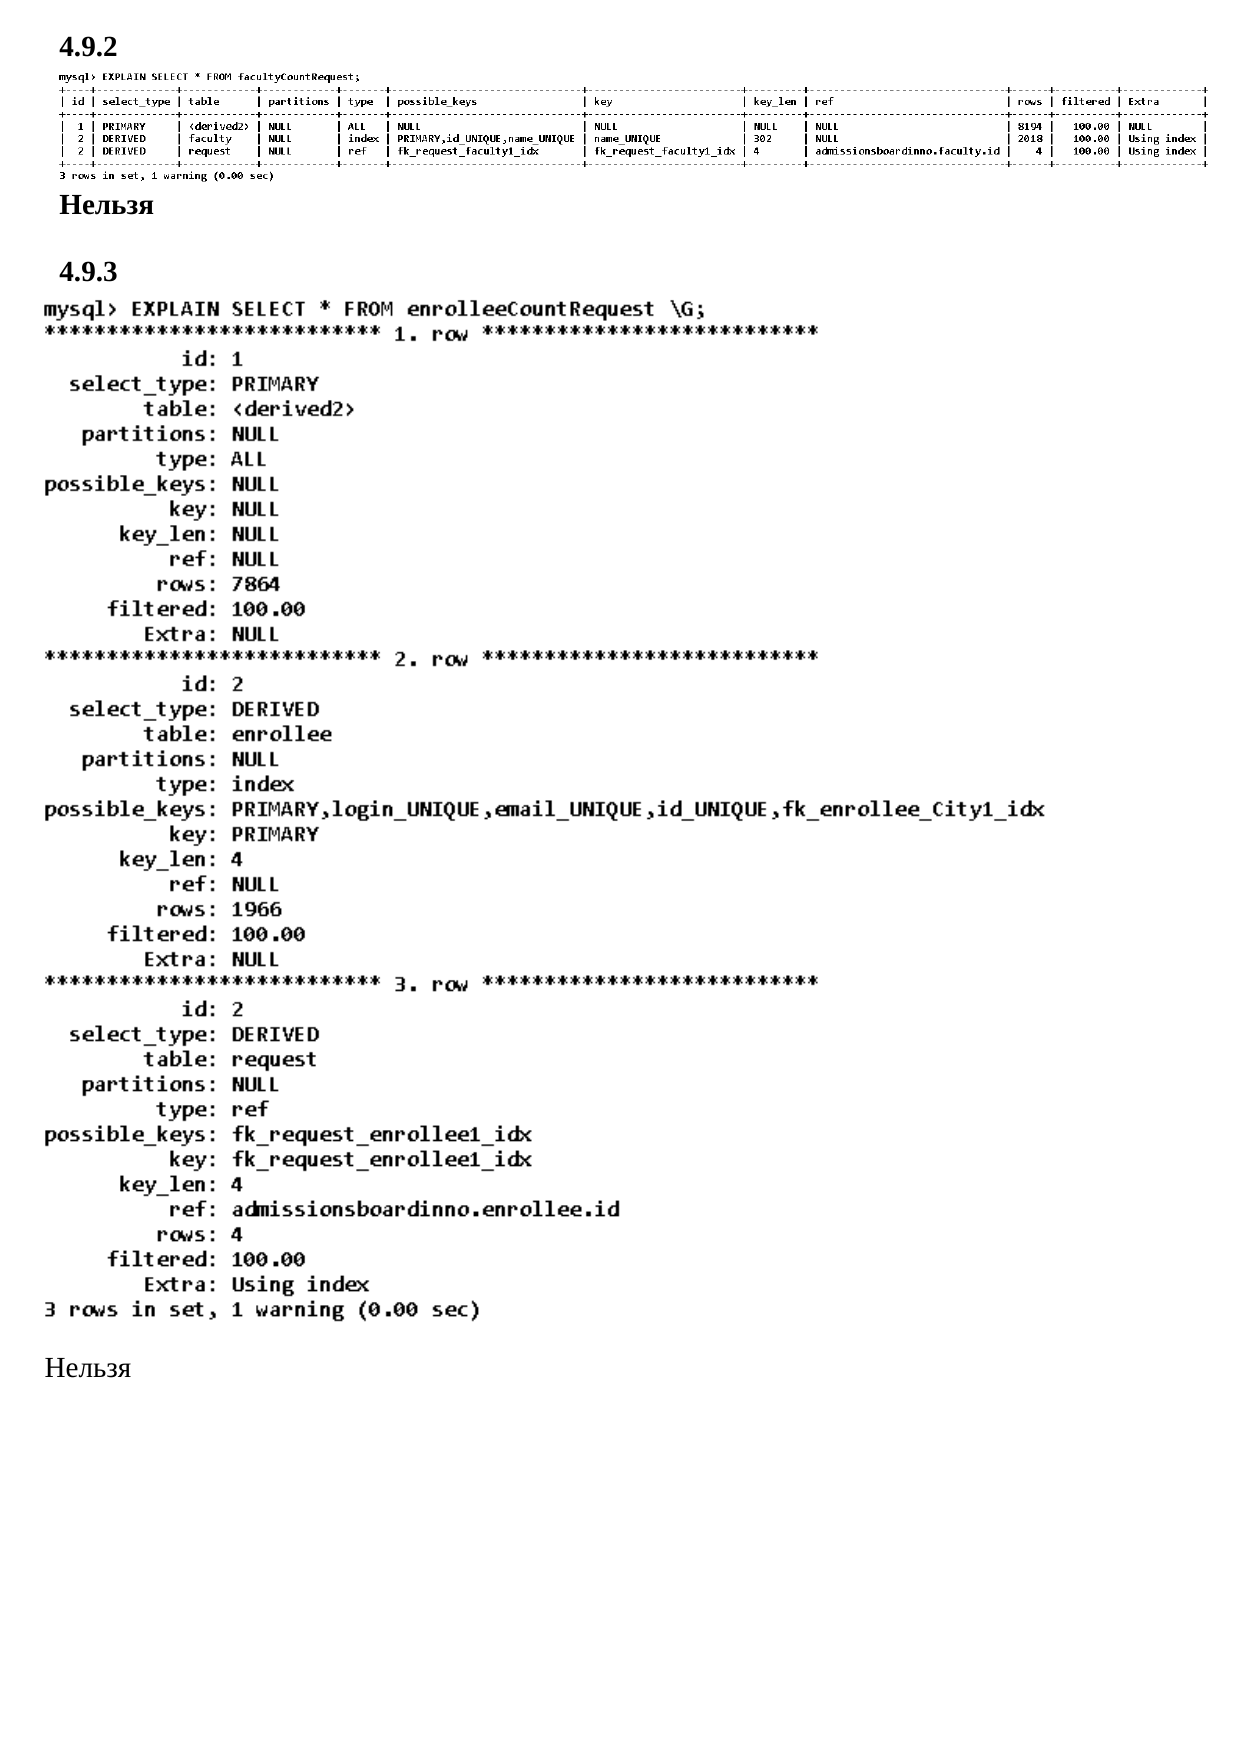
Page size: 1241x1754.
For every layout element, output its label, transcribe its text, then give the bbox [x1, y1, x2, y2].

text Нельзя [44, 1351, 1211, 1384]
text 4.9.3 [59, 254, 1211, 288]
text 4.9.2 [59, 29, 1211, 63]
picture [59, 63, 1211, 188]
text Нельзя [59, 188, 1211, 221]
picture [44, 288, 1057, 1351]
